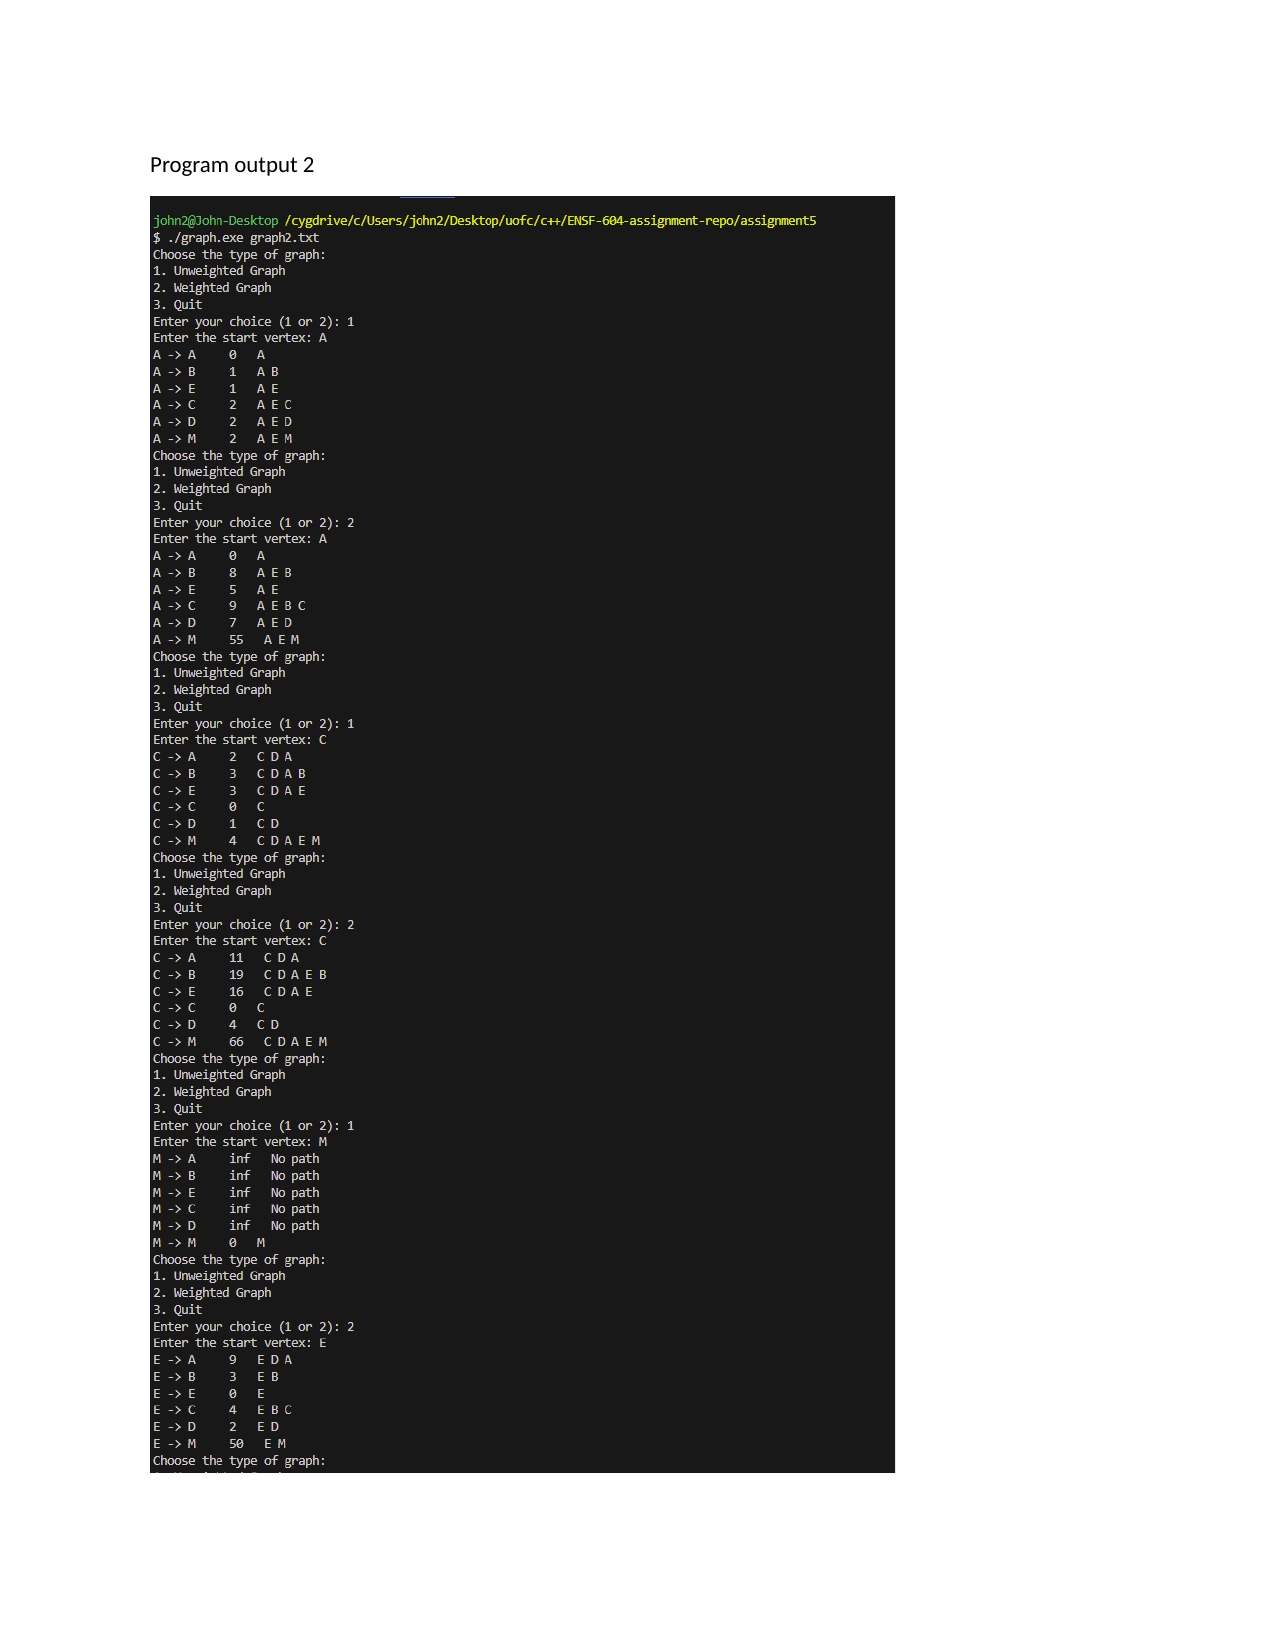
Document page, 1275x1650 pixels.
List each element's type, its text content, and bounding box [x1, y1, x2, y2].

text Program output 2 [150, 150, 1125, 178]
picture [150, 196, 896, 1473]
